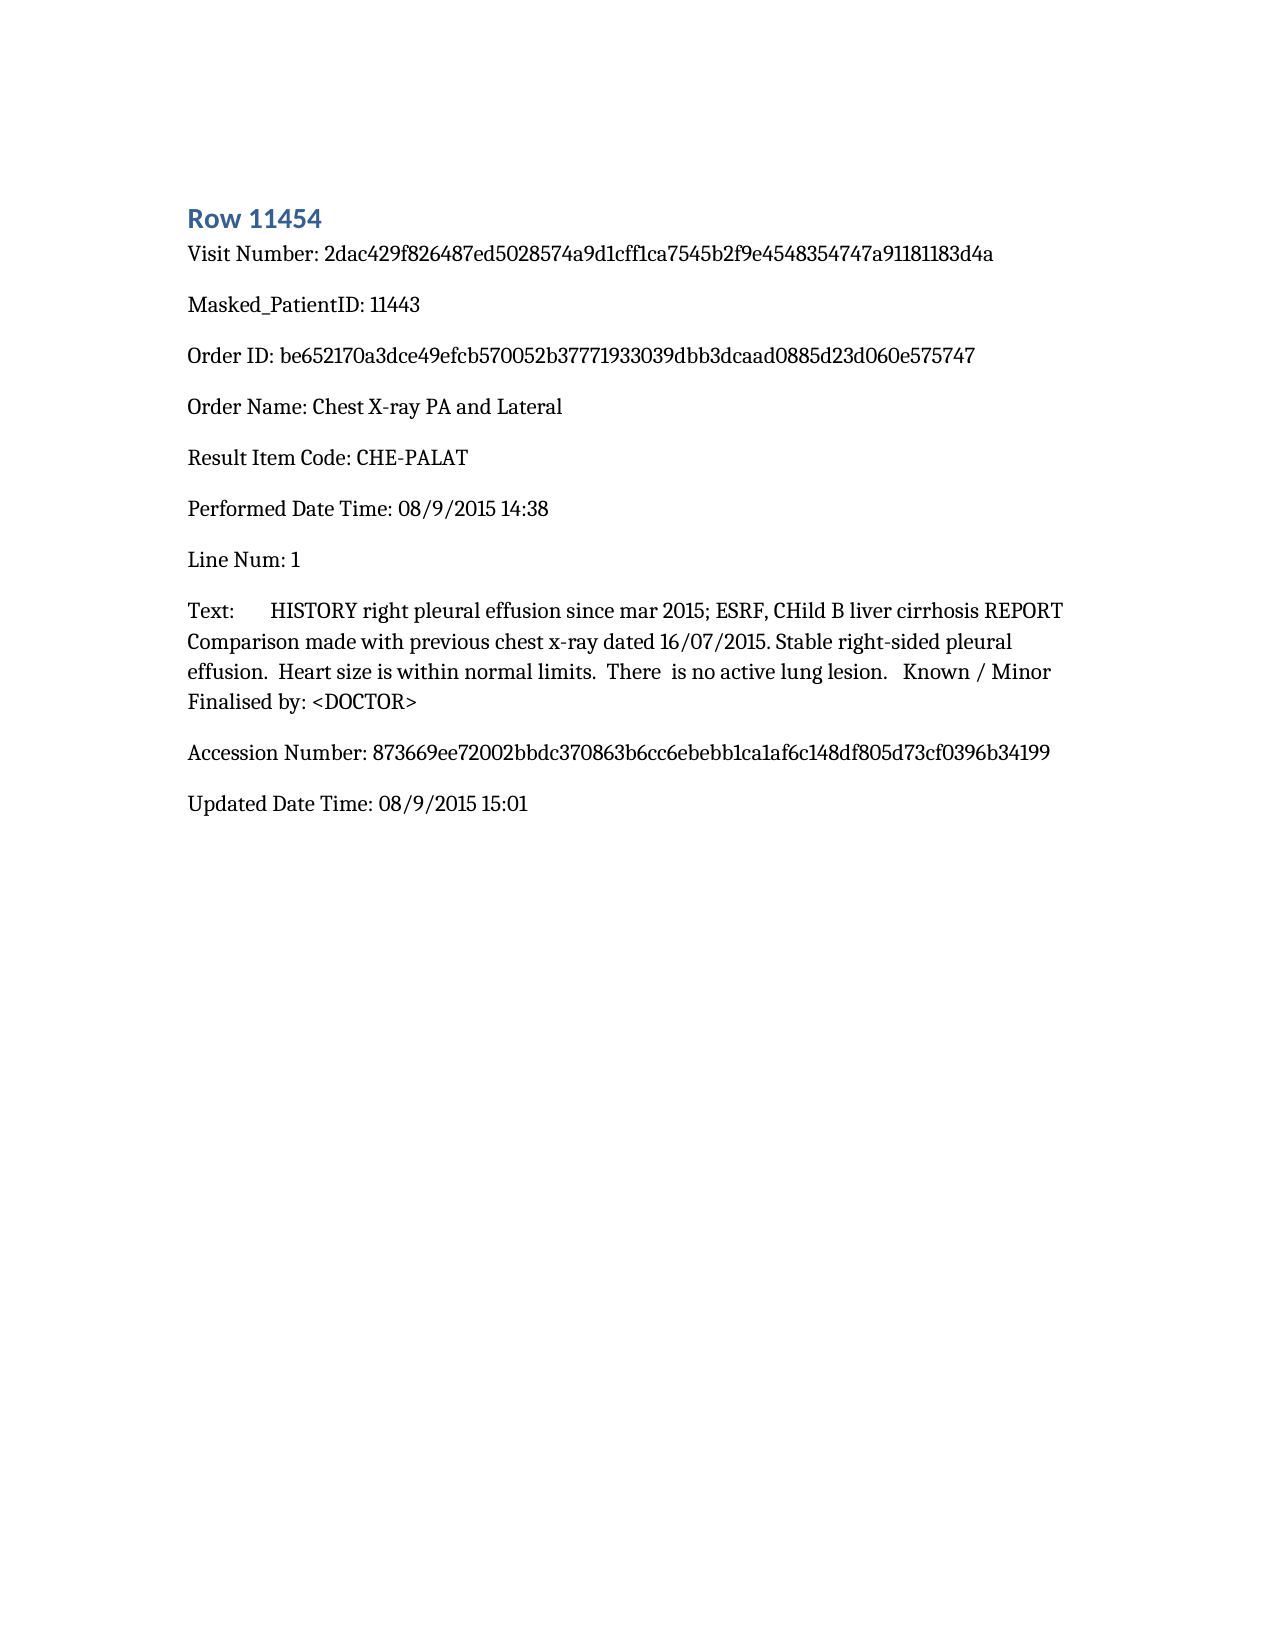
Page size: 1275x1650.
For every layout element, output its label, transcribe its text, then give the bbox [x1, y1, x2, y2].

text Order Name: Chest X-ray PA and Lateral [187, 394, 1087, 420]
text Performed Date Time: 08/9/2015 14:38 [187, 496, 1087, 522]
subtitle Row 11454 [187, 200, 1087, 236]
text Result Item Code: CHE-PALAT [187, 445, 1087, 471]
text Text: HISTORY right pleural effusion since mar 2015; ESRF, CHild B liver cirrhosis REPORT Comparison made with previous chest x-ray dated 16/07/2015. Stable right-sided pleural effusion. Heart size is within normal limits. There is no active lung lesion. Known / Minor Finalised by: <DOCTOR> [187, 598, 1087, 715]
text Masked_PatientID: 11443 [187, 292, 1087, 318]
text Updated Date Time: 08/9/2015 15:01 [187, 791, 1087, 817]
text Order ID: be652170a3dce49efcb570052b37771933039dbb3dcaad0885d23d060e575747 [187, 343, 1087, 369]
text Visit Number: 2dac429f826487ed5028574a9d1cff1ca7545b2f9e4548354747a91181183d4a [187, 241, 1087, 267]
text Accession Number: 873669ee72002bbdc370863b6cc6ebebb1ca1af6c148df805d73cf0396b34199 [187, 740, 1087, 766]
text Line Num: 1 [187, 547, 1087, 573]
